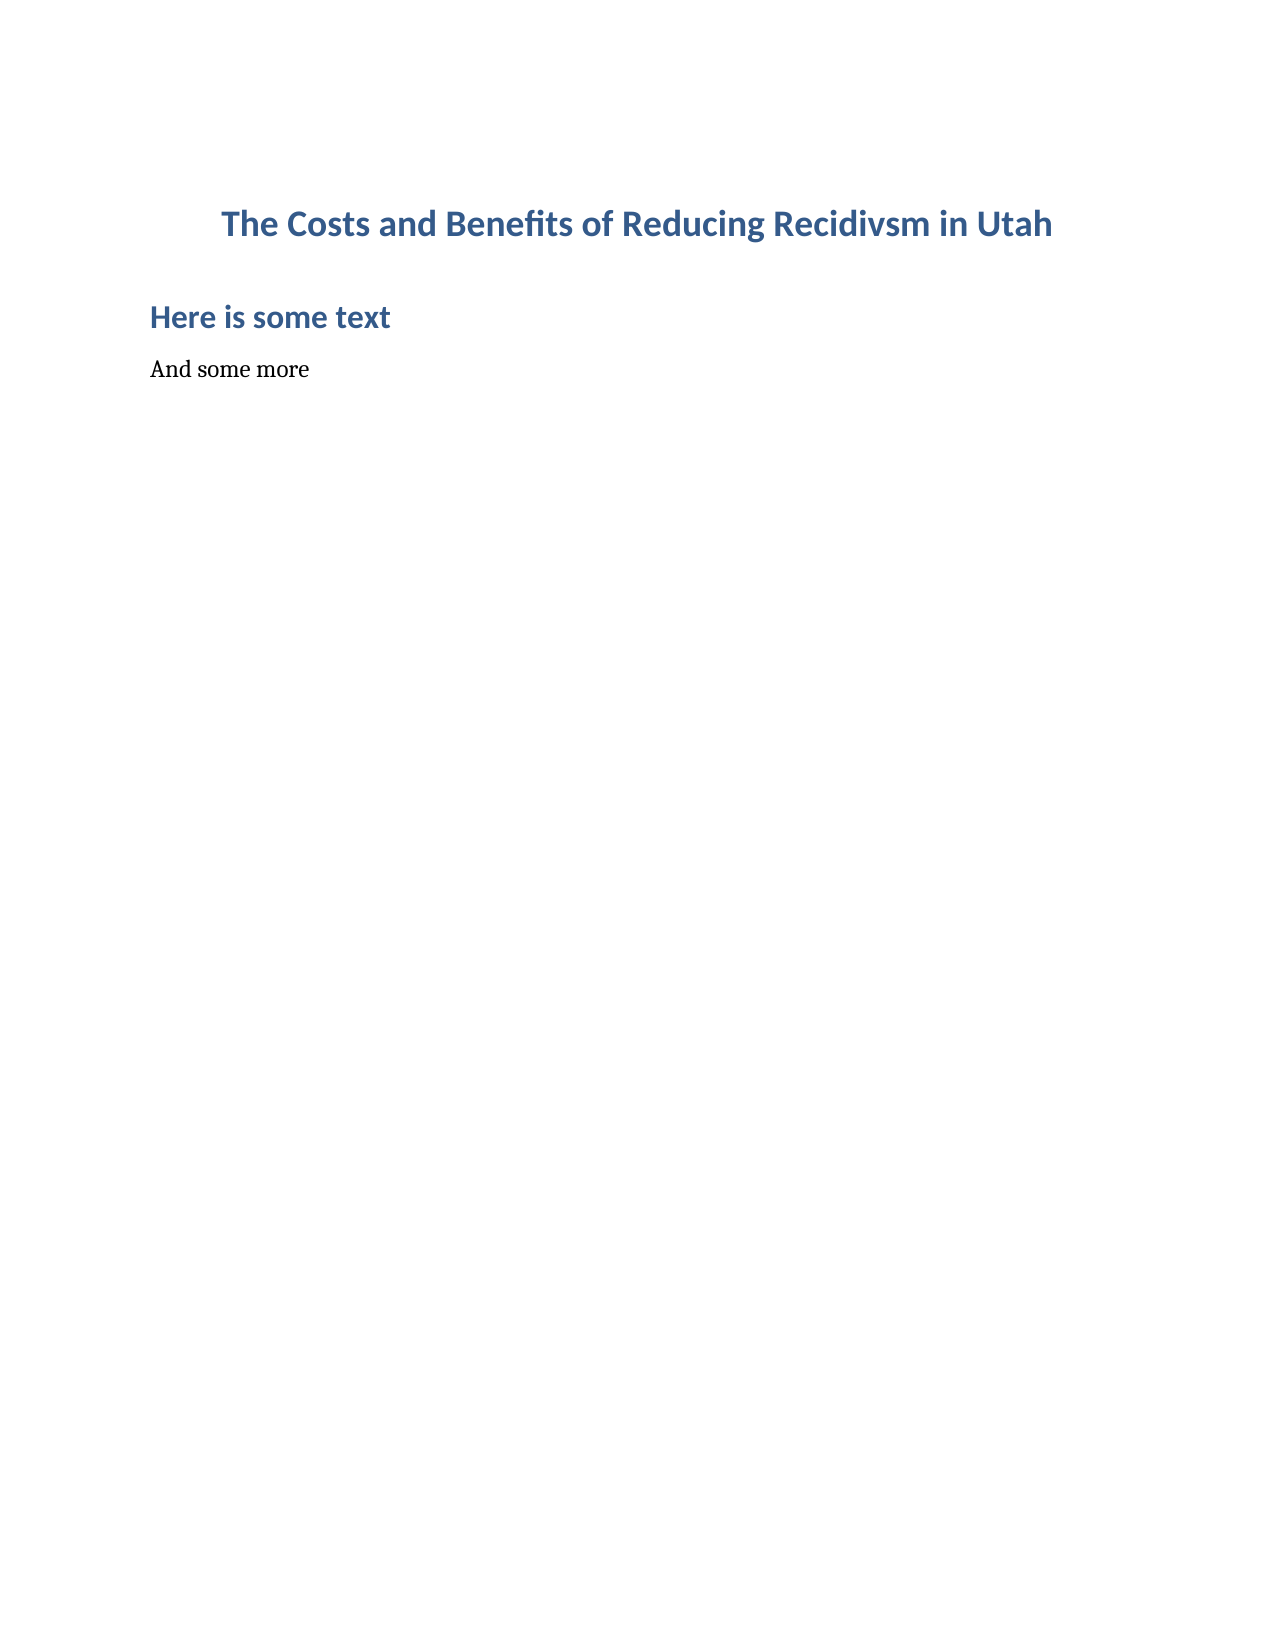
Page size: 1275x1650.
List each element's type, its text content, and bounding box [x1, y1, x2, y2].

subtitle Here is some text [150, 296, 1125, 337]
title The Costs and Benefits of Reducing Recidivsm in Utah [150, 200, 1125, 246]
text And some more [150, 355, 1125, 384]
